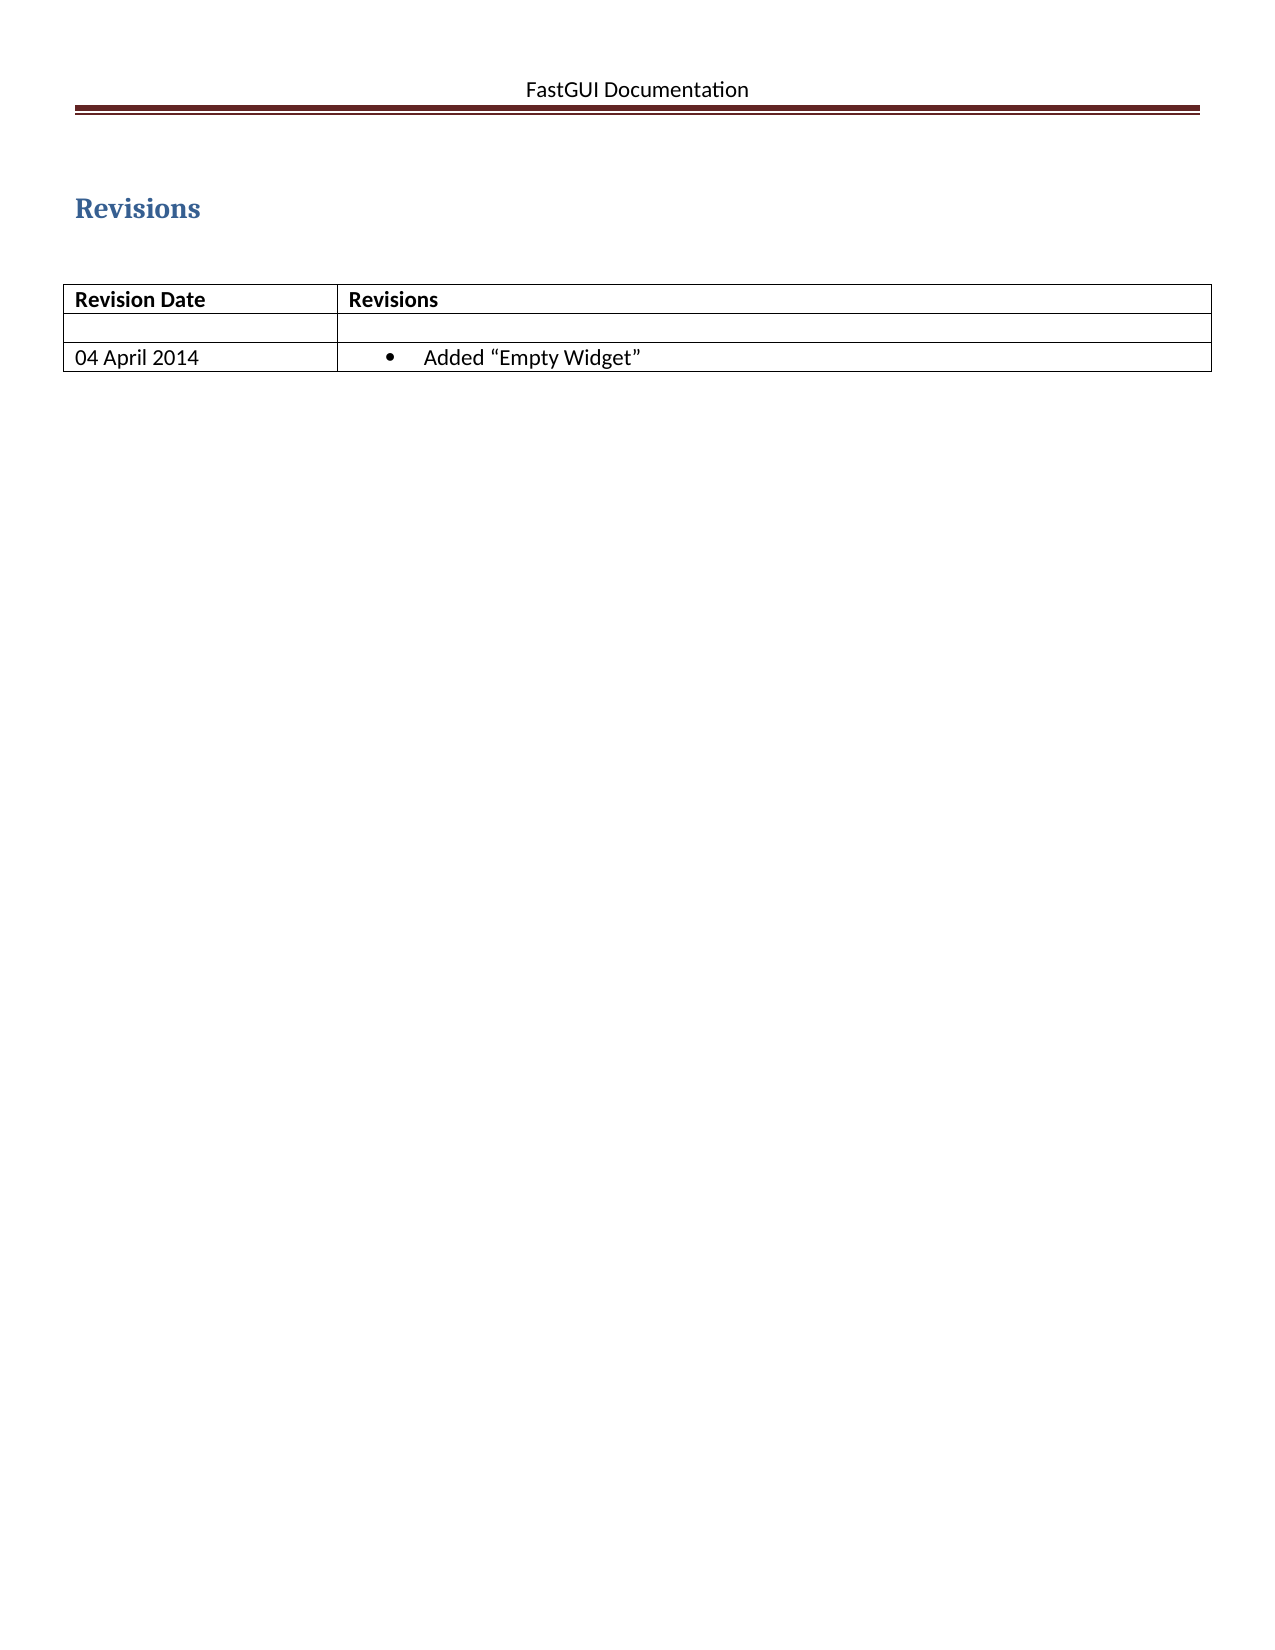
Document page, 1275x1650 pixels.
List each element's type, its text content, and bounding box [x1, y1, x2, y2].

table_cell 04 April 2014 [64, 343, 337, 371]
table_cell [64, 314, 337, 342]
table_cell Added “Empty Widget” [338, 343, 1211, 371]
subtitle Revisions [75, 192, 1200, 226]
table_header Revision Date [64, 285, 337, 313]
table_cell [338, 314, 1211, 342]
table_header Revisions [338, 285, 1211, 313]
